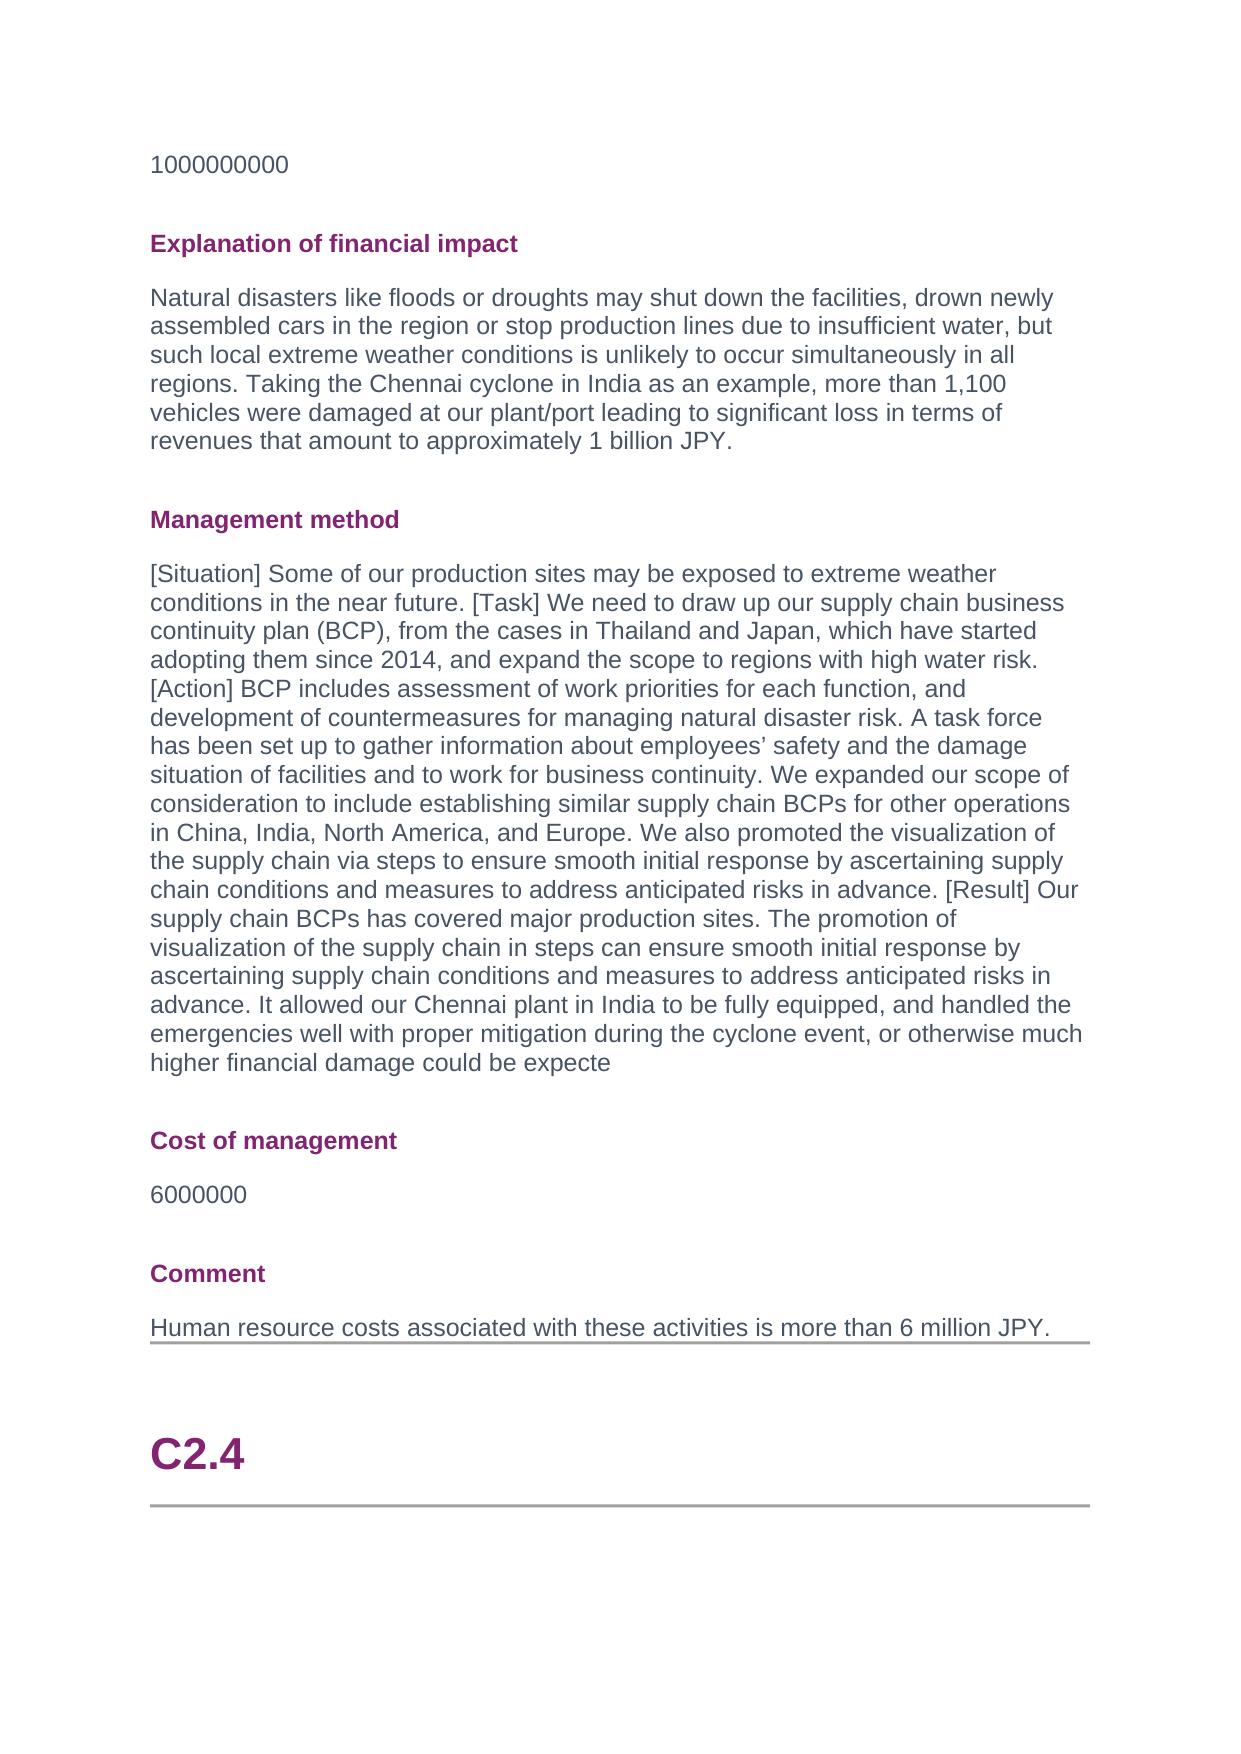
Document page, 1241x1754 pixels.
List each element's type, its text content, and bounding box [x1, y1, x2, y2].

text Human resource costs associated with these activities is more than 6 million JPY. [150, 1312, 1090, 1341]
subtitle Explanation of financial impact [150, 229, 1090, 257]
text [Situation] Some of our production sites may be exposed to extreme weather conditions in the near future. [Task] We need to draw up our supply chain business continuity plan (BCP), from the cases in Thailand and Japan, which have started adopting them since 2014, and expand the scope to regions with high water risk. [Action] BCP includes assessment of work priorities for each function, and development of countermeasures for managing natural disaster risk. A task force has been set up to gather information about employees’ safety and the damage situation of facilities and to work for business continuity. We expanded our scope of consideration to include establishing similar supply chain BCPs for other operations in China, India, North America, and Europe. We also promoted the visualization of the supply chain via steps to ensure smooth initial response by ascertaining supply chain conditions and measures to address anticipated risks in advance. [Result] Our supply chain BCPs has covered major production sites. The promotion of visualization of the supply chain in steps can ensure smooth initial response by ascertaining supply chain conditions and measures to address anticipated risks in advance. It allowed our Chennai plant in India to be fully equipped, and handled the emergencies well with proper mitigation during the cyclone event, or otherwise much higher financial damage could be expecte [150, 559, 1090, 1076]
subtitle C2.4 [150, 1371, 1090, 1479]
subtitle Comment [150, 1259, 1090, 1287]
text 1000000000 [150, 150, 1090, 179]
subtitle Cost of management [150, 1126, 1090, 1155]
text 6000000 [150, 1180, 1090, 1209]
text Natural disasters like floods or droughts may shut down the facilities, drown newly assembled cars in the region or stop production lines due to insufficient water, but such local extreme weather conditions is unlikely to occur simultaneously in all regions. Taking the Chennai cyclone in India as an example, more than 1,100 vehicles were damaged at our plant/port leading to significant loss in terms of revenues that amount to approximately 1 billion JPY. [150, 282, 1090, 455]
subtitle Management method [150, 505, 1090, 534]
